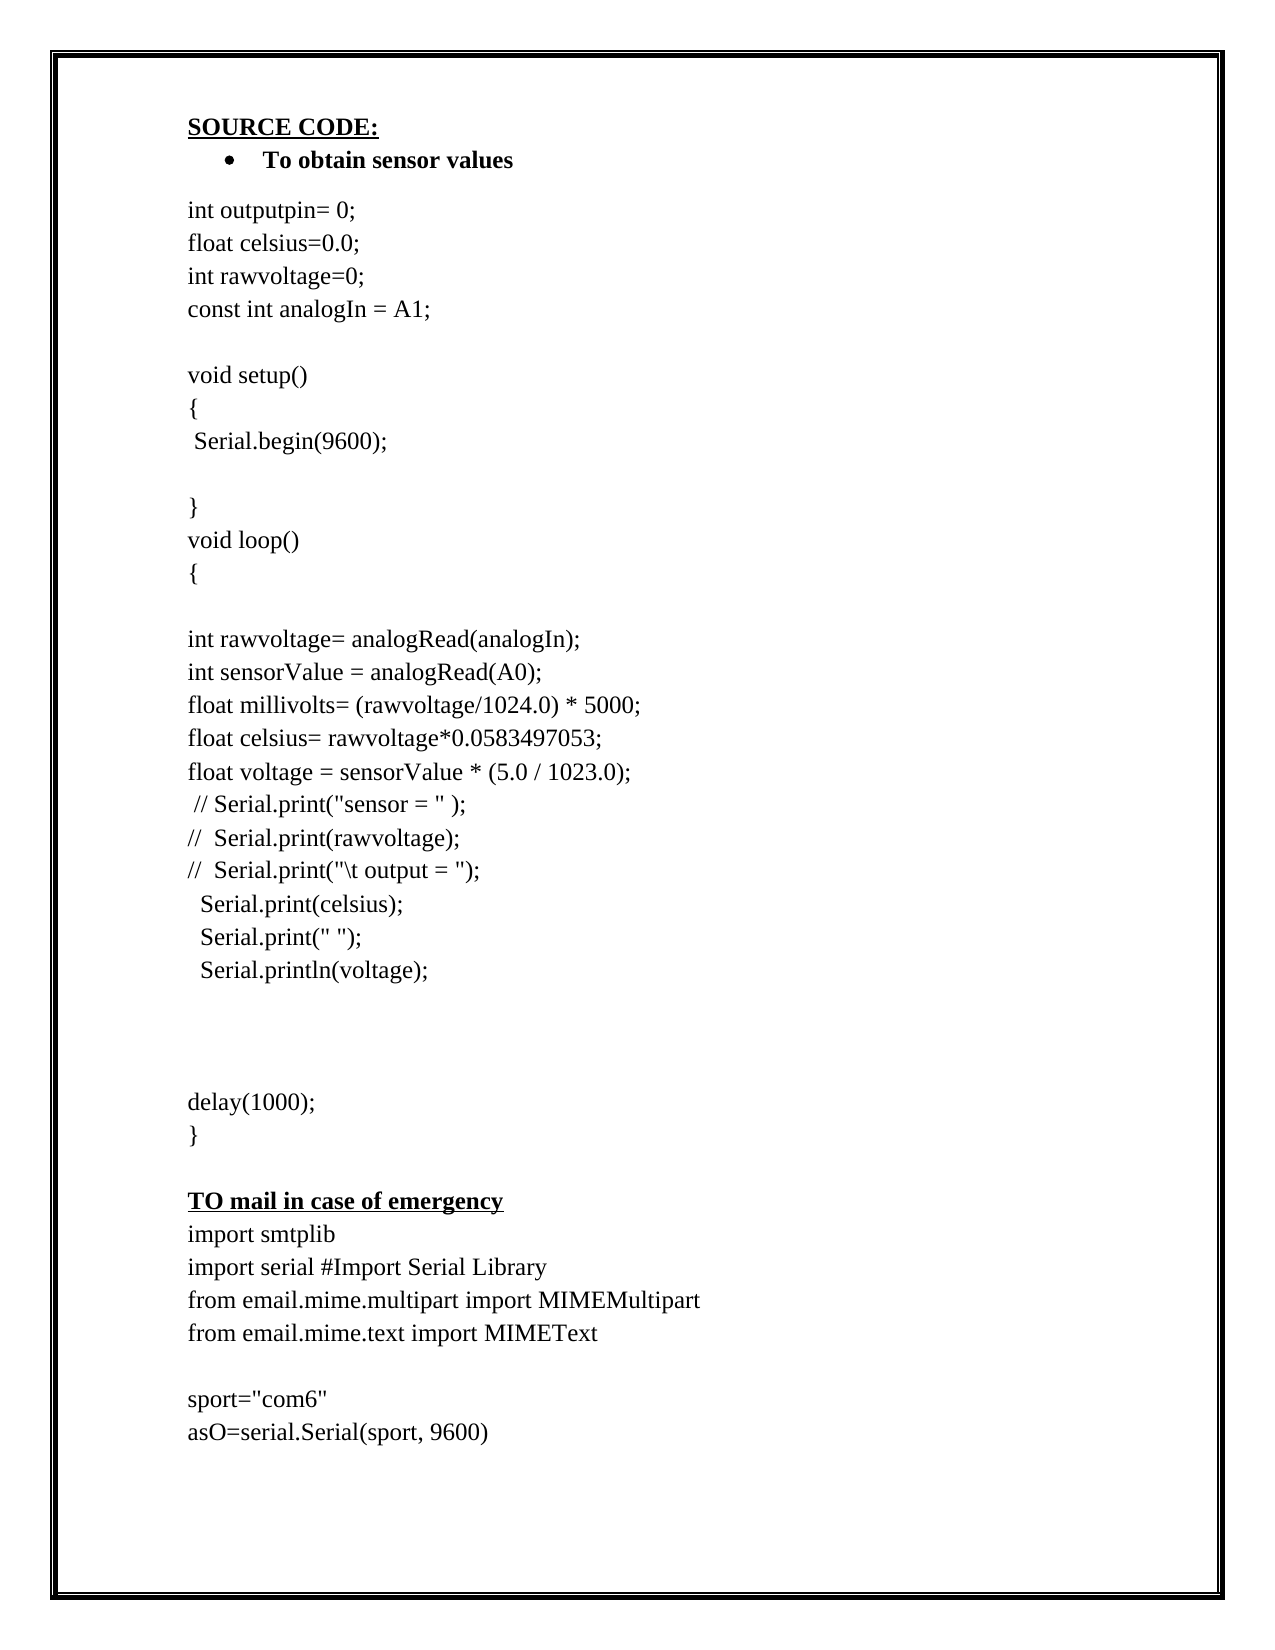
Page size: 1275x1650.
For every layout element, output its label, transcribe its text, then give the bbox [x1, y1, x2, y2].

text Serial.println(voltage); [187, 955, 1087, 983]
text { [187, 393, 1087, 422]
text int rawvoltage=0; [187, 261, 1087, 290]
text TO mail in case of emergency [187, 1186, 1087, 1214]
text SOURCE CODE: [187, 112, 1087, 141]
text { [187, 558, 1087, 587]
text from email.mime.multipart import MIMEMultipart [187, 1285, 1087, 1314]
text Serial.print(" "); [187, 922, 1087, 950]
text delay(1000); [187, 1087, 1087, 1116]
text float voltage = sensorValue * (5.0 / 1023.0); [187, 757, 1087, 785]
text const int analogIn = A1; [187, 294, 1087, 323]
text int outputpin= 0; [187, 195, 1087, 224]
text Serial.begin(9600); [187, 426, 1087, 455]
text import smtplib [187, 1219, 1087, 1248]
text from email.mime.text import MIMEText [187, 1318, 1087, 1347]
text } [187, 492, 1087, 521]
text // Serial.print("\t output = "); [187, 856, 1087, 884]
text void loop() [187, 525, 1087, 554]
text } [187, 1120, 1087, 1148]
text // Serial.print("sensor = " ); [187, 789, 1087, 818]
text void setup() [187, 360, 1087, 389]
text int sensorValue = analogRead(A0); [187, 657, 1087, 686]
text asO=serial.Serial(sport, 9600) [187, 1417, 1087, 1446]
text // Serial.print(rawvoltage); [187, 823, 1087, 851]
text float celsius=0.0; [187, 228, 1087, 257]
text import serial #Import Serial Library [187, 1252, 1087, 1281]
list To obtain sensor values [225, 146, 1087, 174]
text float millivolts= (rawvoltage/1024.0) * 5000; [187, 691, 1087, 719]
text sport="com6" [187, 1384, 1087, 1413]
text Serial.print(celsius); [187, 889, 1087, 917]
text float celsius= rawvoltage*0.0583497053; [187, 723, 1087, 752]
text int rawvoltage= analogRead(analogIn); [187, 624, 1087, 653]
